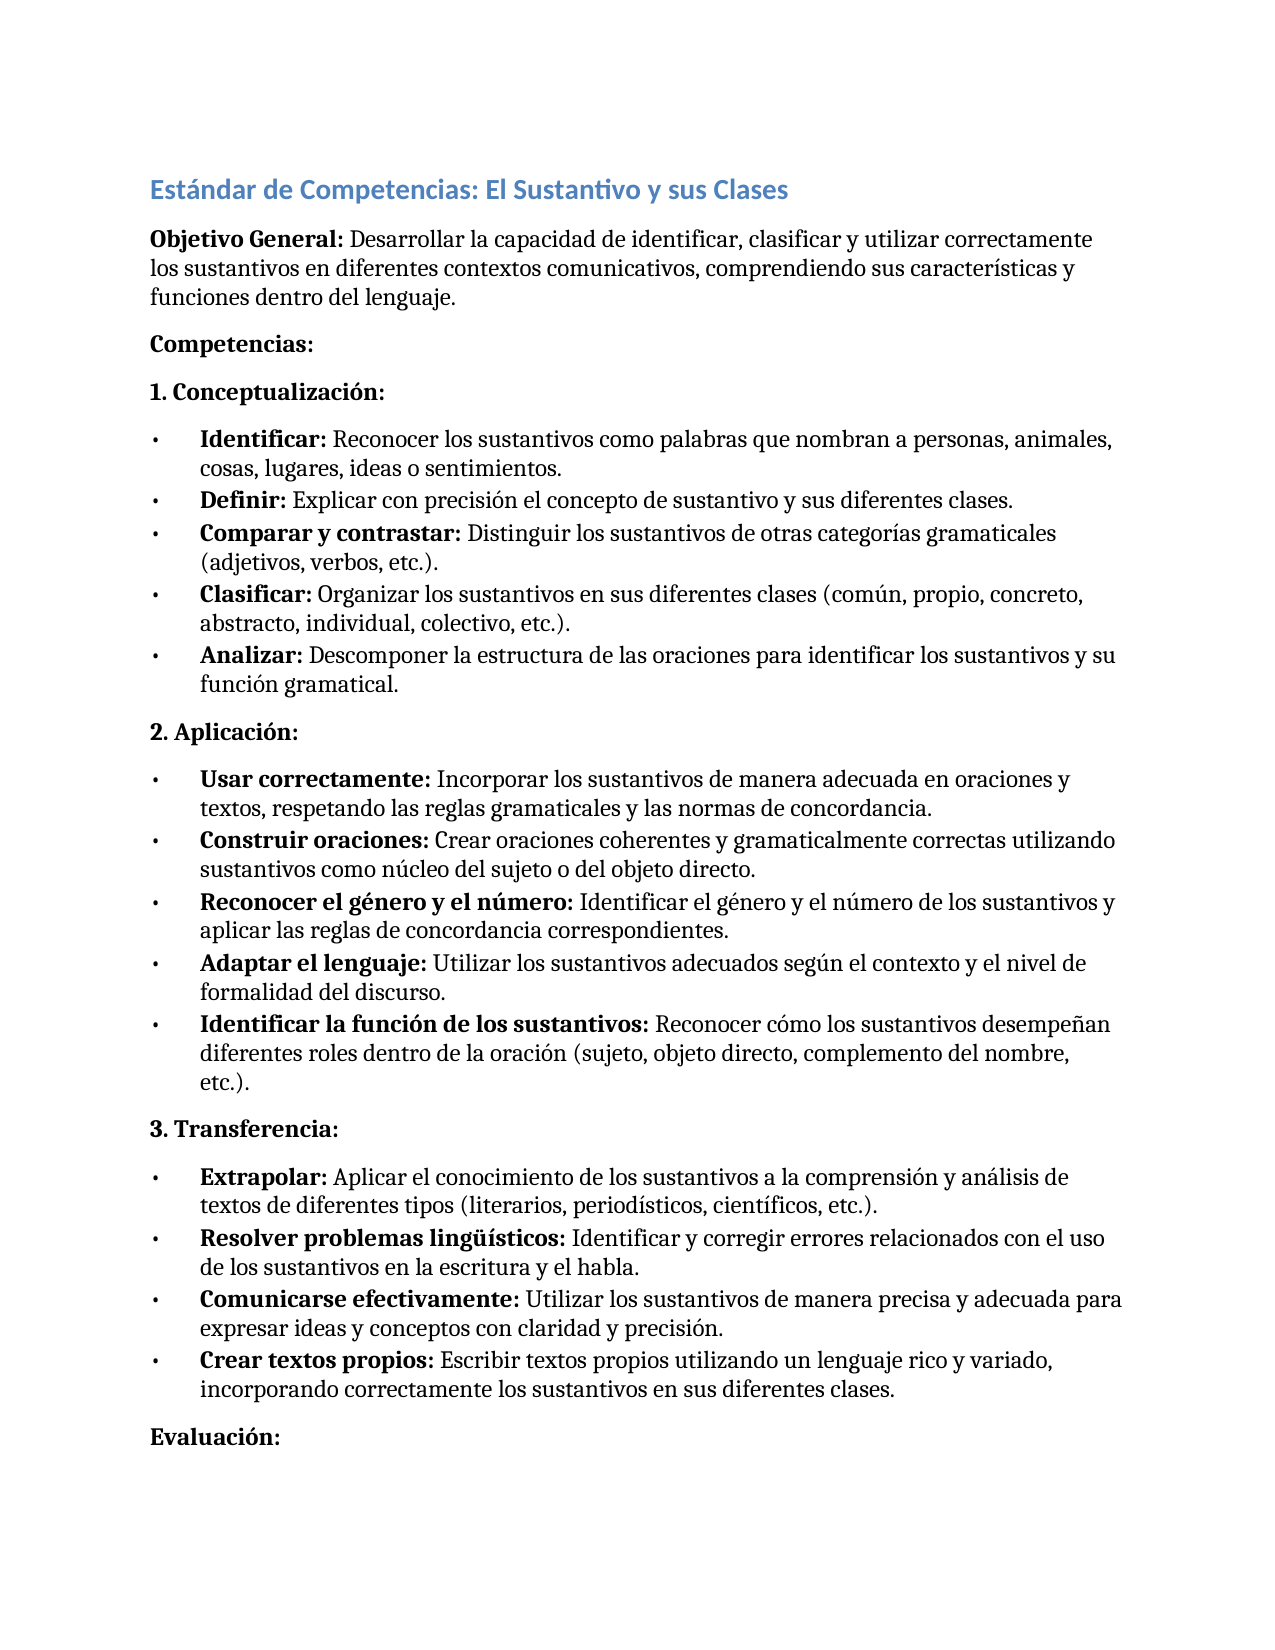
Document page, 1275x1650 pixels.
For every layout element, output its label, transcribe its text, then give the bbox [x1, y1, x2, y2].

subtitle Estándar de Competencias: El Sustantivo y sus Clases [150, 171, 1125, 206]
list Analizar: Descomponer la estructura de las oraciones para identificar los sustantivos y su función gramatical. [150, 641, 1125, 699]
text 2. Aplicación: [150, 718, 1125, 746]
text Competencias: [150, 330, 1125, 359]
text 3. Transferencia: [150, 1115, 1125, 1144]
list Usar correctamente: Incorporar los sustantivos de manera adecuada en oraciones y textos, respetando las reglas gramaticales y las normas de concordancia. [150, 765, 1125, 823]
list Comparar y contrastar: Distinguir los sustantivos de otras categorías gramaticales (adjetivos, verbos, etc.). [150, 519, 1125, 576]
list Clasificar: Organizar los sustantivos en sus diferentes clases (común, propio, concreto, abstracto, individual, colectivo, etc.). [150, 580, 1125, 638]
list Comunicarse efectivamente: Utilizar los sustantivos de manera precisa y adecuada para expresar ideas y conceptos con claridad y precisión. [150, 1285, 1125, 1343]
list Resolver problemas lingüísticos: Identificar y corregir errores relacionados con el uso de los sustantivos en la escritura y el habla. [150, 1224, 1125, 1281]
list Definir: Explicar con precisión el concepto de sustantivo y sus diferentes clases. [150, 486, 1125, 515]
list Identificar: Reconocer los sustantivos como palabras que nombran a personas, animales, cosas, lugares, ideas o sentimientos. [150, 425, 1125, 483]
text Objetivo General: Desarrollar la capacidad de identificar, clasificar y utilizar correctamente los sustantivos en diferentes contextos comunicativos, comprendiendo sus características y funciones dentro del lenguaje. [150, 225, 1125, 311]
list Extrapolar: Aplicar el conocimiento de los sustantivos a la comprensión y análisis de textos de diferentes tipos (literarios, periodísticos, científicos, etc.). [150, 1163, 1125, 1220]
list Reconocer el género y el número: Identificar el género y el número de los sustantivos y aplicar las reglas de concordancia correspondientes. [150, 888, 1125, 945]
text 1. Conceptualización: [150, 378, 1125, 406]
list Adaptar el lenguaje: Utilizar los sustantivos adecuados según el contexto y el nivel de formalidad del discurso. [150, 949, 1125, 1006]
text Evaluación: [150, 1423, 1125, 1451]
list Crear textos propios: Escribir textos propios utilizando un lenguaje rico y variado, incorporando correctamente los sustantivos en sus diferentes clases. [150, 1346, 1125, 1404]
list Construir oraciones: Crear oraciones coherentes y gramaticalmente correctas utilizando sustantivos como núcleo del sujeto o del objeto directo. [150, 826, 1125, 884]
list Identificar la función de los sustantivos: Reconocer cómo los sustantivos desempeñan diferentes roles dentro de la oración (sujeto, objeto directo, complemento del nombre, etc.). [150, 1010, 1125, 1096]
